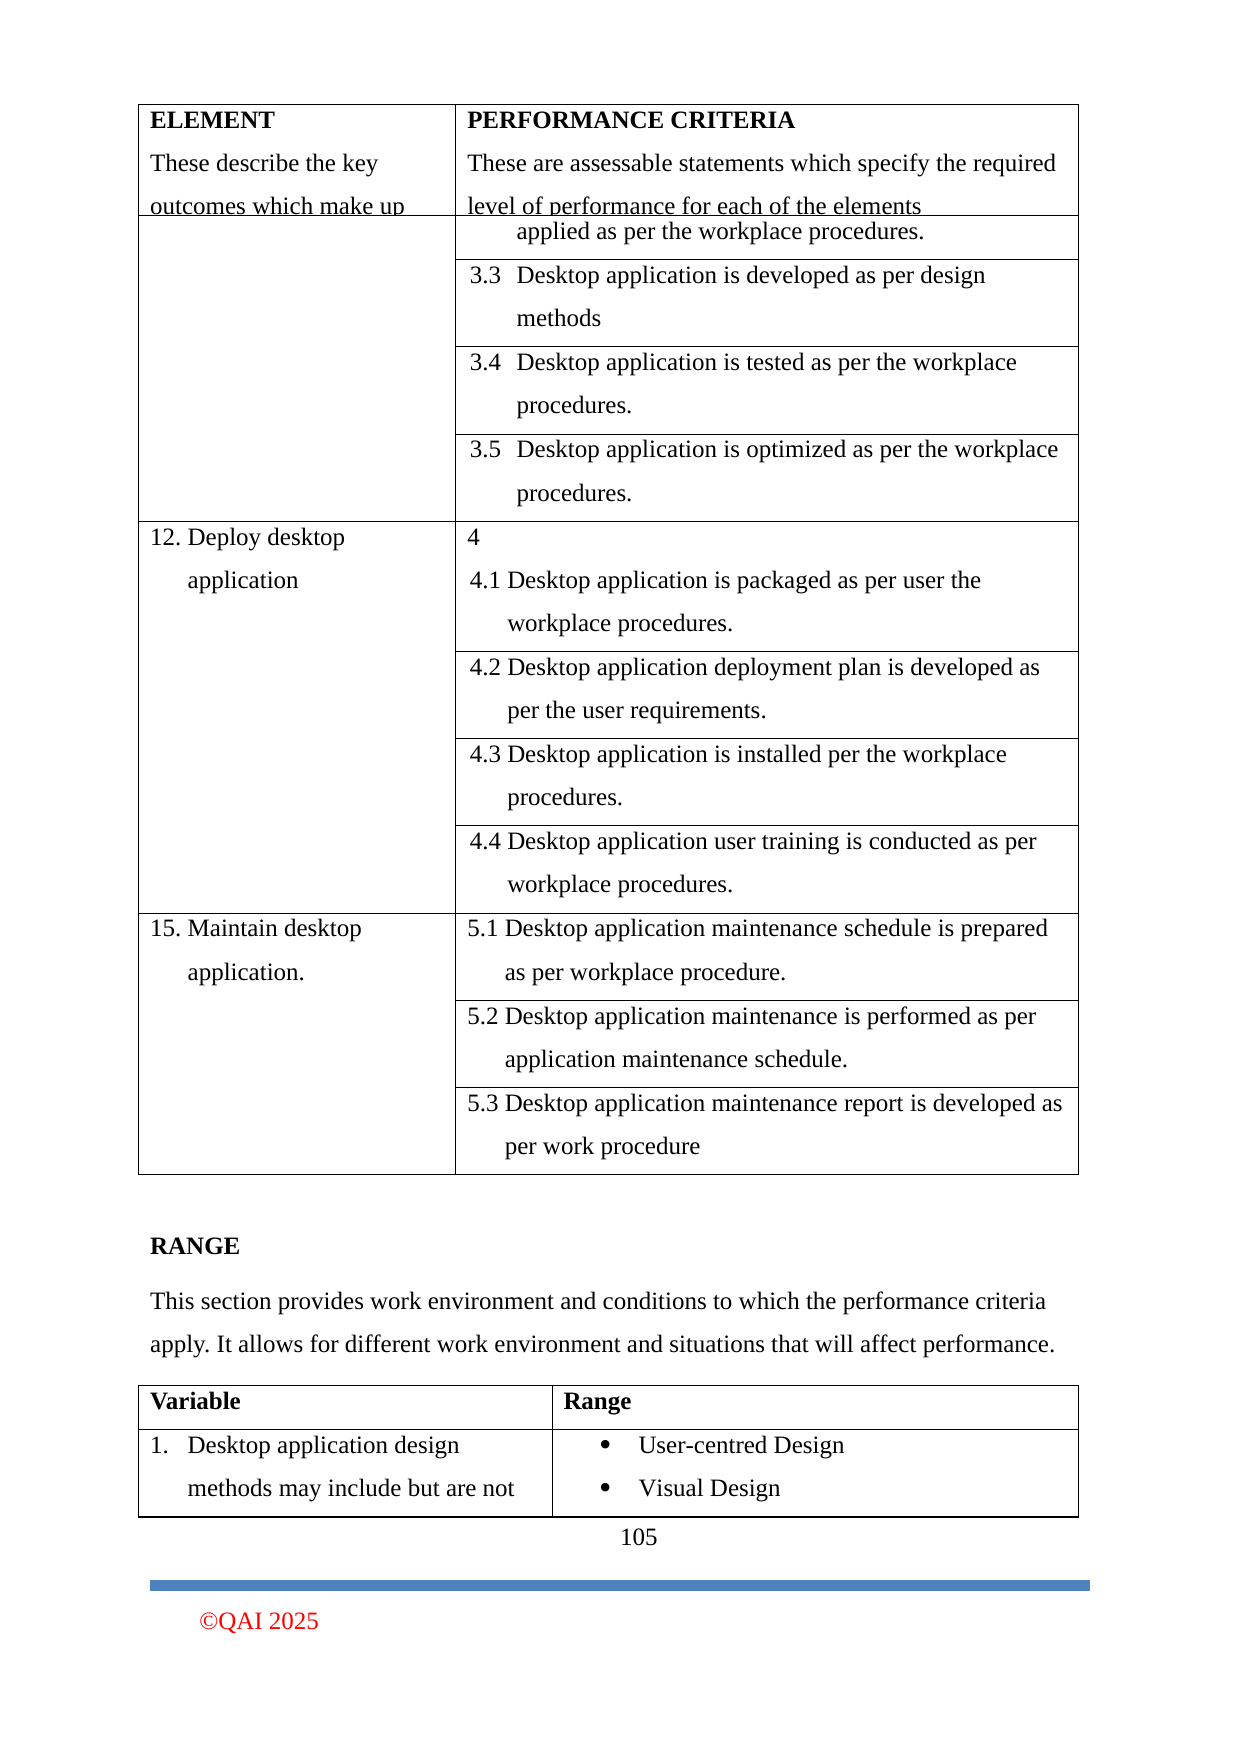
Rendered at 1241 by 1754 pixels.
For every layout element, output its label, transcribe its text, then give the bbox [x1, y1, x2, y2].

table_cell Desktop application is developed as per design methods [456, 260, 1078, 346]
table_cell Desktop application maintenance schedule is prepared as per workplace procedure. [456, 914, 1078, 1000]
table_header PERFORMANCE CRITERIA These are assessable statements which specify the required level of performance for each of the elements (Bold and italicized terms are elaborated in the range) [456, 105, 1078, 215]
table_cell Desktop application user training is conducted as per workplace procedures. [456, 826, 1078, 912]
table_cell Desktop application maintenance is performed as per application maintenance schedule. [456, 1001, 1078, 1087]
table_cell Desktop application programming fundamentals are applied as per the workplace procedures. [456, 216, 1078, 259]
text This section provides work environment and conditions to which the performance criteria apply. It allows for different work environment and situations that will affect performance. [150, 1286, 1090, 1358]
table_header Range [553, 1386, 1078, 1429]
table_header Variable [139, 1386, 552, 1429]
table_cell Desktop application is packaged as per user the workplace procedures. [456, 522, 1078, 651]
table_cell Desktop application maintenance report is developed as per work procedure [456, 1088, 1078, 1174]
table_cell Desktop application is tested as per the workplace procedures. [456, 347, 1078, 433]
table_cell Desktop application deployment plan is developed as per the user requirements. [456, 652, 1078, 738]
table_cell Maintain desktop application. [139, 914, 455, 1174]
table_header ELEMENT These describe the key outcomes which make up workplace functions [139, 105, 455, 215]
table_cell Desktop application is installed per the workplace procedures. [456, 739, 1078, 825]
table_cell Deploy desktop application [139, 522, 455, 912]
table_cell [553, 1430, 1078, 1516]
text RANGE [150, 1231, 1090, 1259]
table_cell Desktop application is optimized as per the workplace procedures. [456, 435, 1078, 521]
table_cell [139, 1430, 552, 1516]
